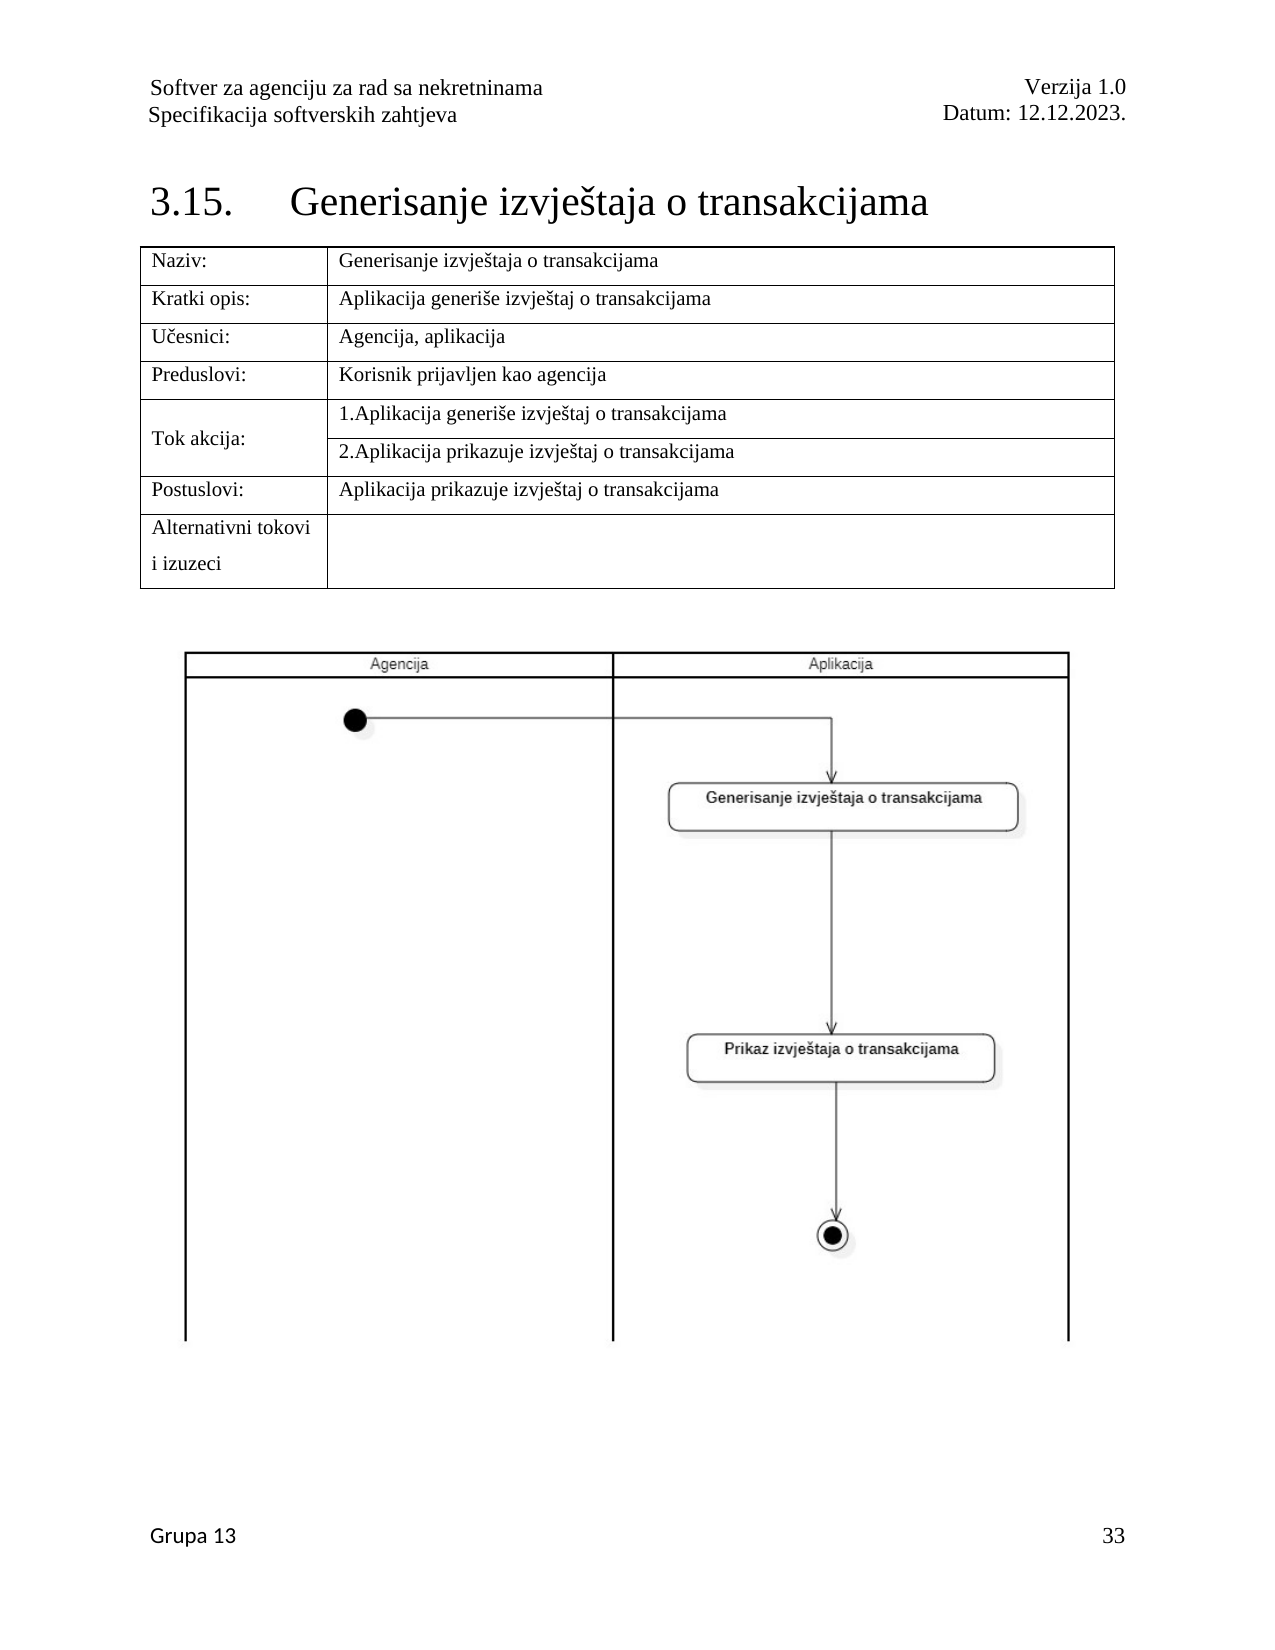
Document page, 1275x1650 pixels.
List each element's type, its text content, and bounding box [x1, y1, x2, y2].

table_cell Postuslovi: [141, 477, 327, 514]
subtitle Generisanje izvještaja o transakcijama [150, 176, 1137, 224]
table_cell 1.Aplikacija generiše izvještaj o transakcijama [328, 400, 1114, 438]
table_cell Aplikacija generiše izvještaj o transakcijama [328, 286, 1114, 323]
table_cell 2.Aplikacija prikazuje izvještaj o transakcijama [328, 439, 1114, 476]
table_cell Učesnici: [141, 324, 327, 361]
picture [159, 632, 1087, 1349]
table_cell Preduslovi: [141, 362, 327, 399]
table_cell Korisnik prijavljen kao agencija [328, 362, 1114, 399]
table_cell Kratki opis: [141, 286, 327, 323]
table_header Naziv: [141, 248, 327, 285]
table_cell Agencija, aplikacija [328, 324, 1114, 361]
table_cell Tok akcija: [141, 400, 327, 476]
table_cell Aplikacija prikazuje izvještaj o transakcijama [328, 477, 1114, 514]
table_cell [328, 515, 1114, 588]
table_header Generisanje izvještaja o transakcijama [328, 248, 1114, 285]
table_cell Alternativni tokovi i izuzeci [141, 515, 327, 588]
